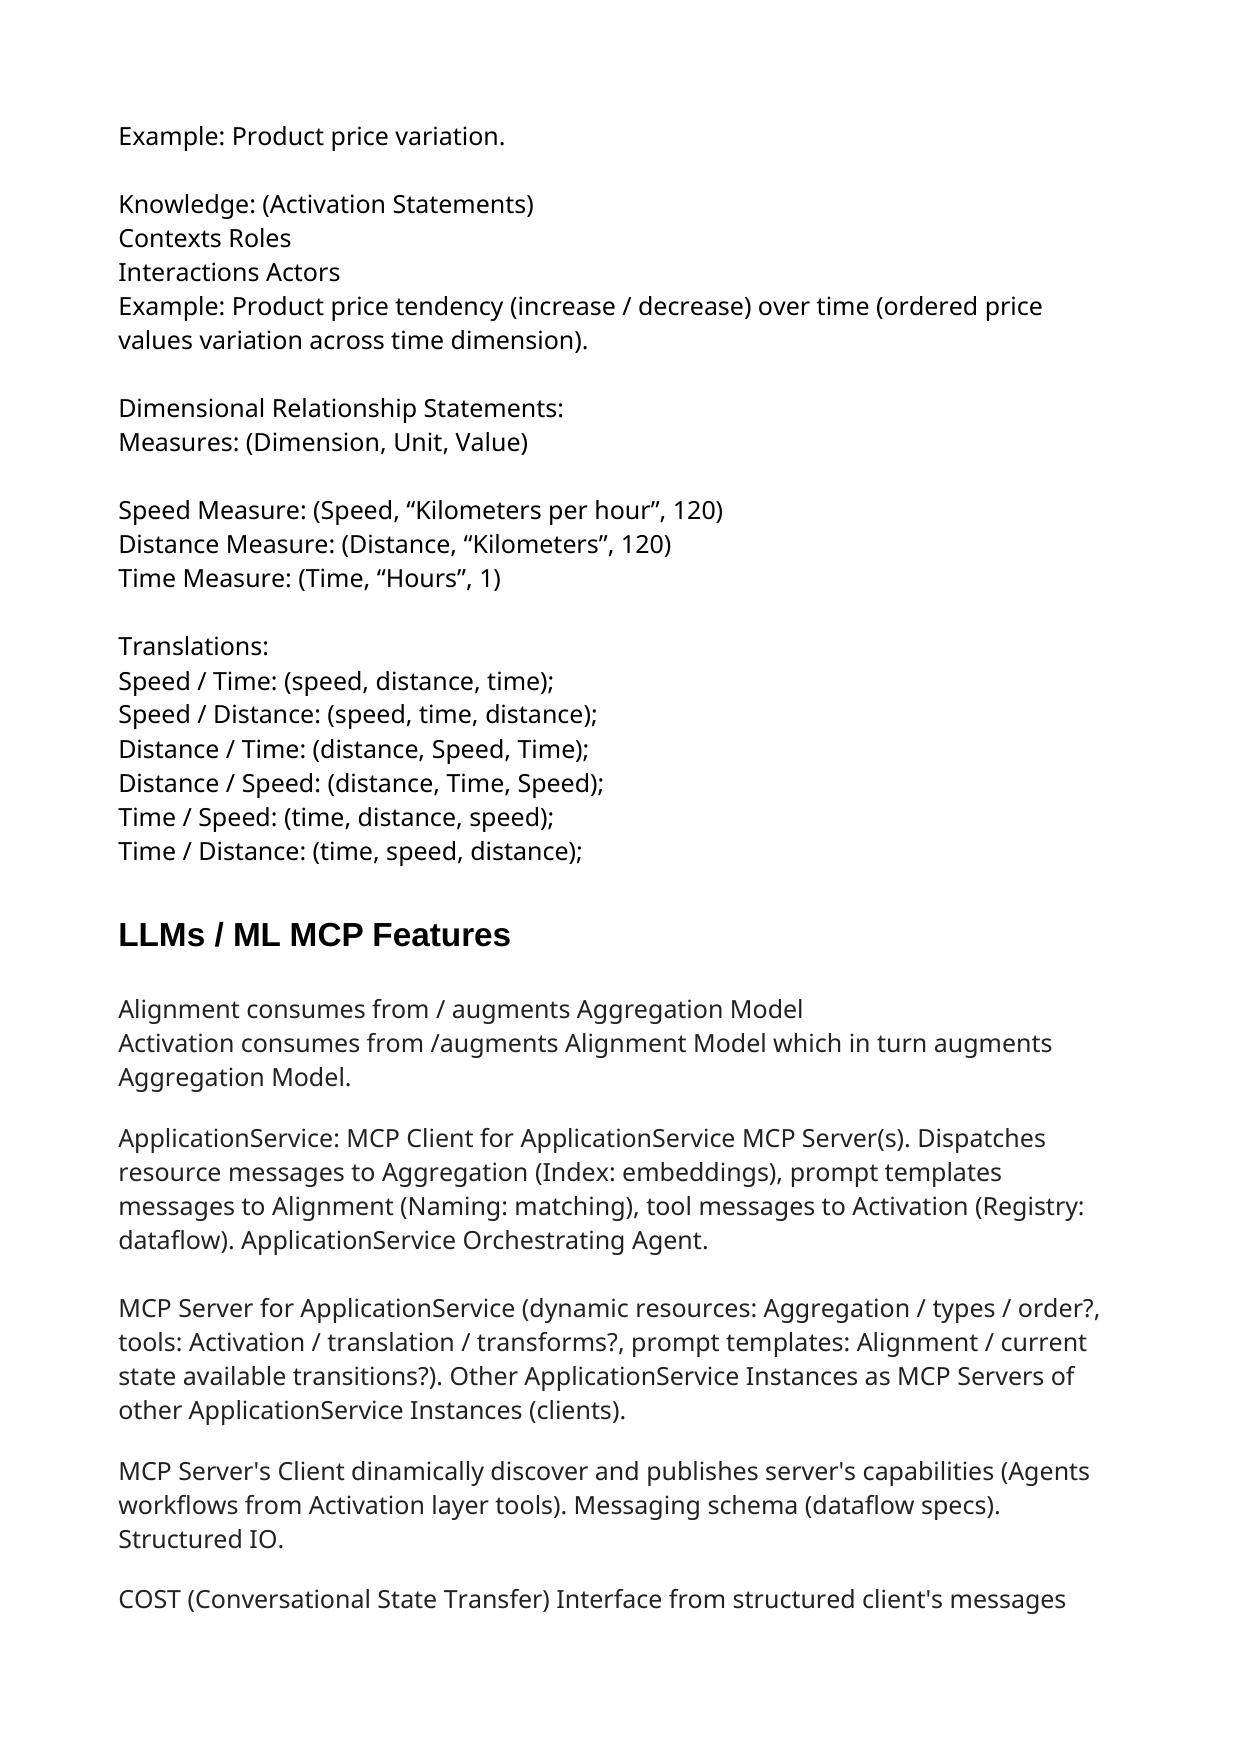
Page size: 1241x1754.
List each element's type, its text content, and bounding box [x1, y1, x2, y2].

text ApplicationService: MCP Client for ApplicationService MCP Server(s). Dispatches resource messages to Aggregation (Index: embeddings), prompt templates messages to Alignment (Naming: matching), tool messages to Activation (Registry: dataflow). ApplicationService Orchestrating Agent. MCP Server for ApplicationService (dynamic resources: Aggregation / types / order?, tools: Activation / translation / transforms?, prompt templates: Alignment / current state available transitions?). Other ApplicationService Instances as MCP Servers of other ApplicationService Instances (clients). [118, 1121, 1122, 1453]
text Example: Product price variation. [118, 118, 1122, 152]
text Interactions Actors [118, 254, 1122, 288]
text Contexts Roles [118, 220, 1122, 254]
text Dimensional Relationship Statements: [118, 391, 1122, 425]
text Knowledge: (Activation Statements) [118, 186, 1122, 220]
text Measures: (Dimension, Unit, Value) [118, 425, 1122, 459]
text Time Measure: (Time, “Hours”, 1) [118, 561, 1122, 595]
text Time / Speed: (time, distance, speed); [118, 799, 1122, 833]
text Distance Measure: (Distance, “Kilometers”, 120) [118, 527, 1122, 561]
text Example: Product price tendency (increase / decrease) over time (ordered price values variation across time dimension). [118, 288, 1122, 357]
subtitle LLMs / ML MCP Features [118, 915, 1122, 953]
text Time / Distance: (time, speed, distance); [118, 833, 1122, 867]
text Speed / Time: (speed, distance, time); [118, 663, 1122, 697]
text Distance / Time: (distance, Speed, Time); [118, 731, 1122, 765]
text Speed Measure: (Speed, “Kilometers per hour”, 120) [118, 493, 1122, 527]
text Distance / Speed: (distance, Time, Speed); [118, 765, 1122, 799]
text COST (Conversational State Transfer) Interface from structured client's messages representations / state and metadata (APIs). [118, 1582, 1122, 1616]
text Translations: [118, 629, 1122, 663]
text MCP Server's Client dinamically discover and publishes server's capabilities (Agents workflows from Activation layer tools). Messaging schema (dataflow specs). Structured IO. [118, 1453, 1122, 1582]
text Alignment consumes from / augments Aggregation Model Activation consumes from /augments Alignment Model which in turn augments Aggregation Model. [118, 992, 1122, 1121]
text Speed / Distance: (speed, time, distance); [118, 697, 1122, 731]
